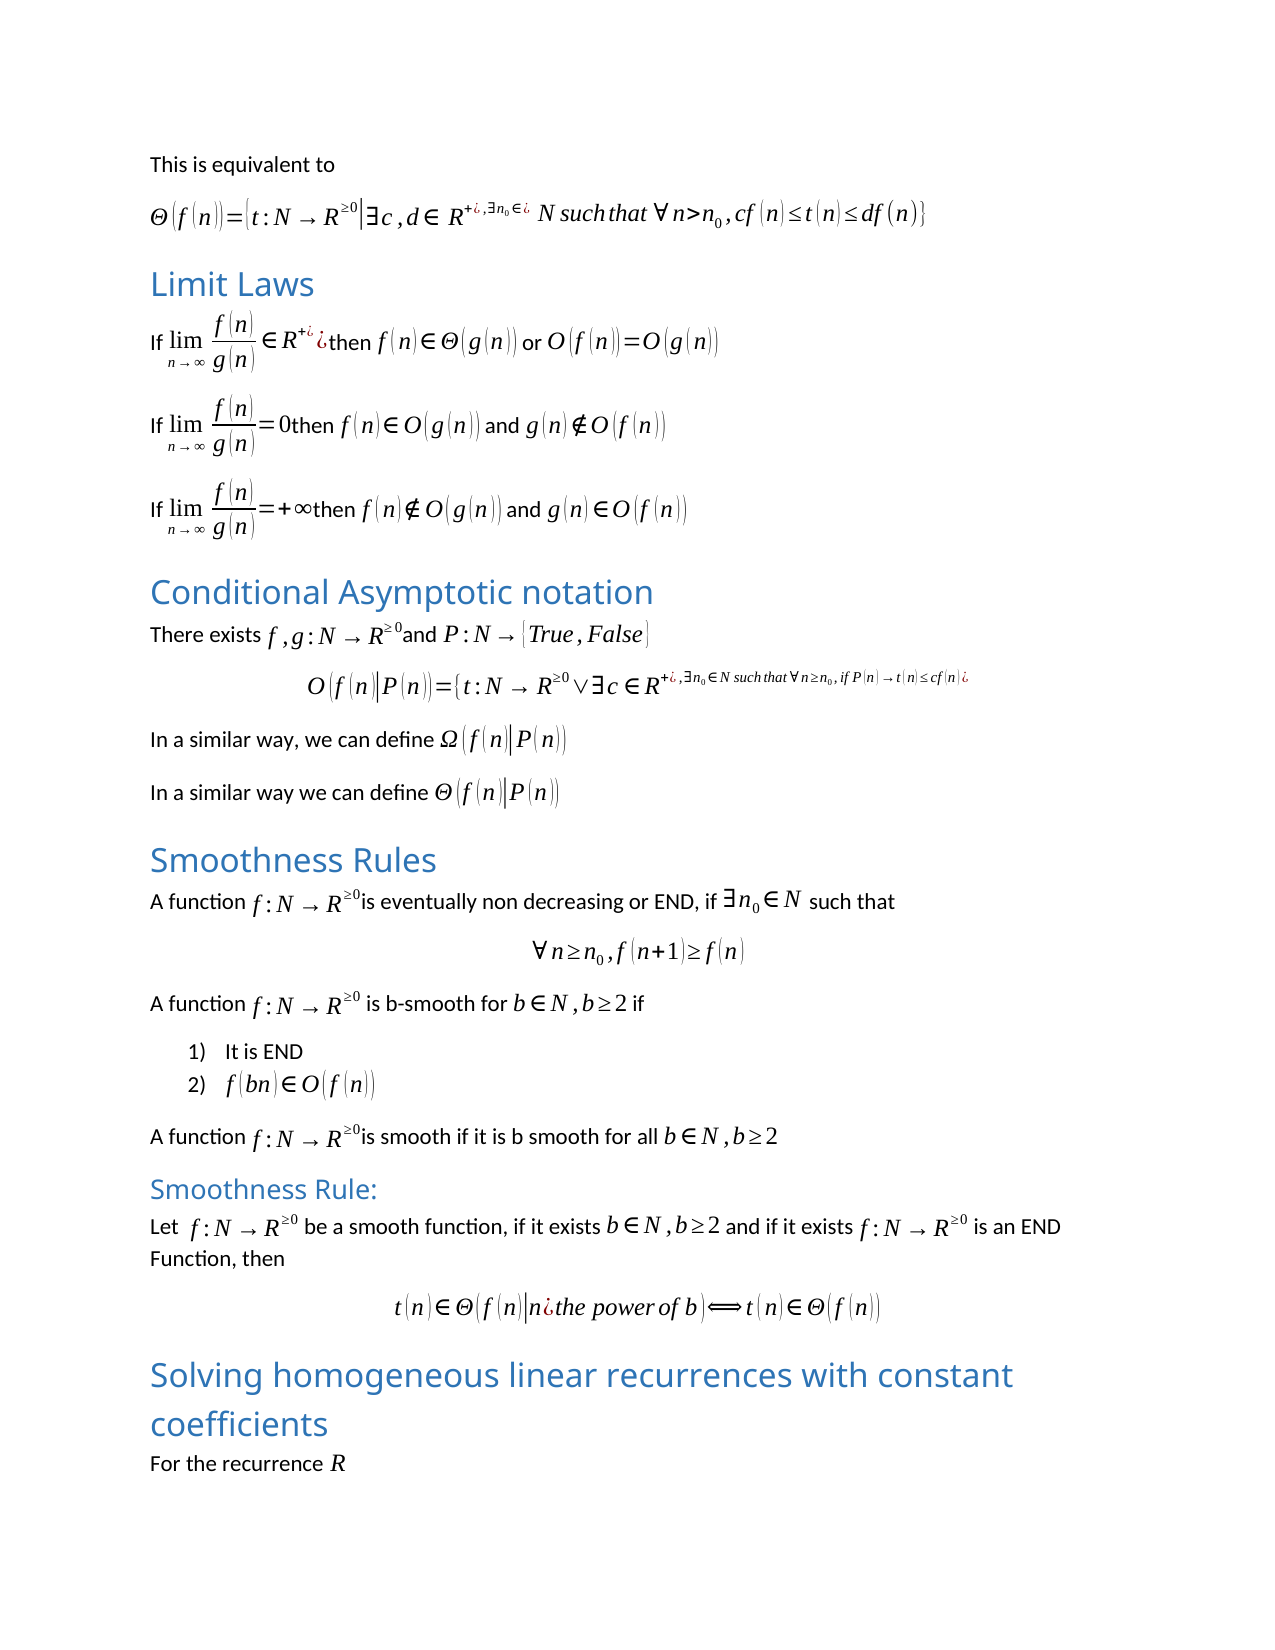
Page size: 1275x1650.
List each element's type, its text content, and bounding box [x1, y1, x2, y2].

text There exists and [150, 618, 1125, 649]
subtitle Solving homogeneous linear recurrences with constant coefficients [150, 1352, 1125, 1446]
text If then and [150, 393, 1125, 458]
text This is equivalent to [150, 150, 1125, 178]
text A function is eventually non decreasing or END, if such that [150, 886, 1125, 917]
subtitle Conditional Asymptotic notation [150, 569, 1125, 614]
subtitle Limit Laws [150, 260, 1125, 306]
text If then and [150, 477, 1125, 542]
text For the recurrence [150, 1449, 1125, 1478]
text Let be a smooth function, if it exists and if it exists is an END Function, then [150, 1210, 1125, 1272]
list It is END [187, 1037, 1125, 1066]
text A function is smooth if it is b smooth for all [150, 1121, 1125, 1152]
subtitle Smoothness Rules [150, 837, 1125, 882]
text In a similar way, we can define [150, 723, 1125, 757]
subtitle Smoothness Rule: [150, 1171, 1125, 1207]
text A function is b-smooth for if [150, 987, 1125, 1019]
text In a similar way we can define [150, 776, 1125, 809]
text If then or [150, 309, 1125, 374]
